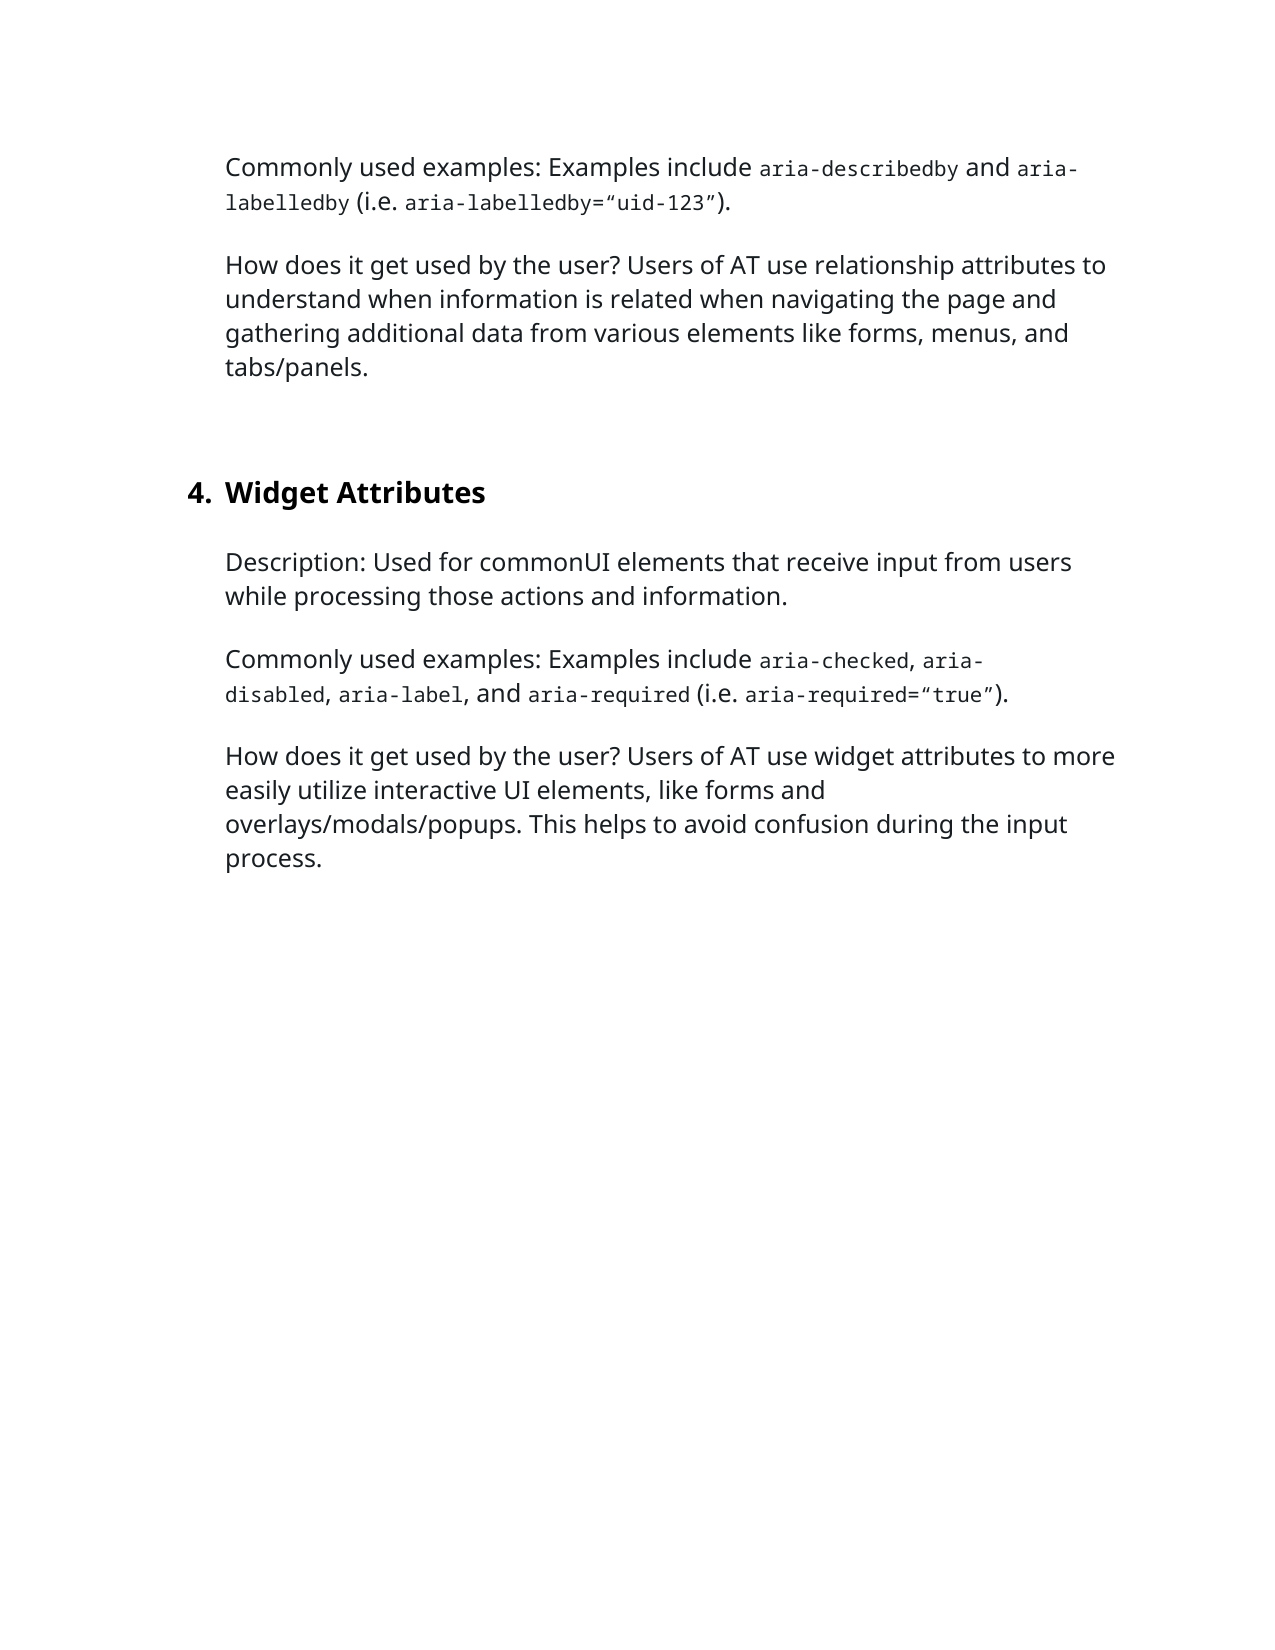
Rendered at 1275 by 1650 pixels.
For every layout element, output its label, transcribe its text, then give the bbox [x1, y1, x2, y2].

list Widget Attributes [187, 472, 1125, 512]
text Commonly used examples: Examples include aria-describedby and aria-labelledby (i.e. aria-labelledby=“uid-123”). [225, 150, 1125, 218]
text How does it get used by the user? Users of AT use widget attributes to more easily utilize interactive UI elements, like forms and overlays/modals/popups. This helps to avoid confusion during the input process. [225, 739, 1125, 875]
text Commonly used examples: Examples include aria-checked, aria-disabled, aria-label, and aria-required (i.e. aria-required=“true”). [225, 641, 1125, 709]
text How does it get used by the user? Users of AT use relationship attributes to understand when information is related when navigating the page and gathering additional data from various elements like forms, menus, and tabs/panels. [225, 247, 1125, 383]
text Description: Used for commonUI elements that receive input from users while processing those actions and information. [225, 544, 1125, 612]
